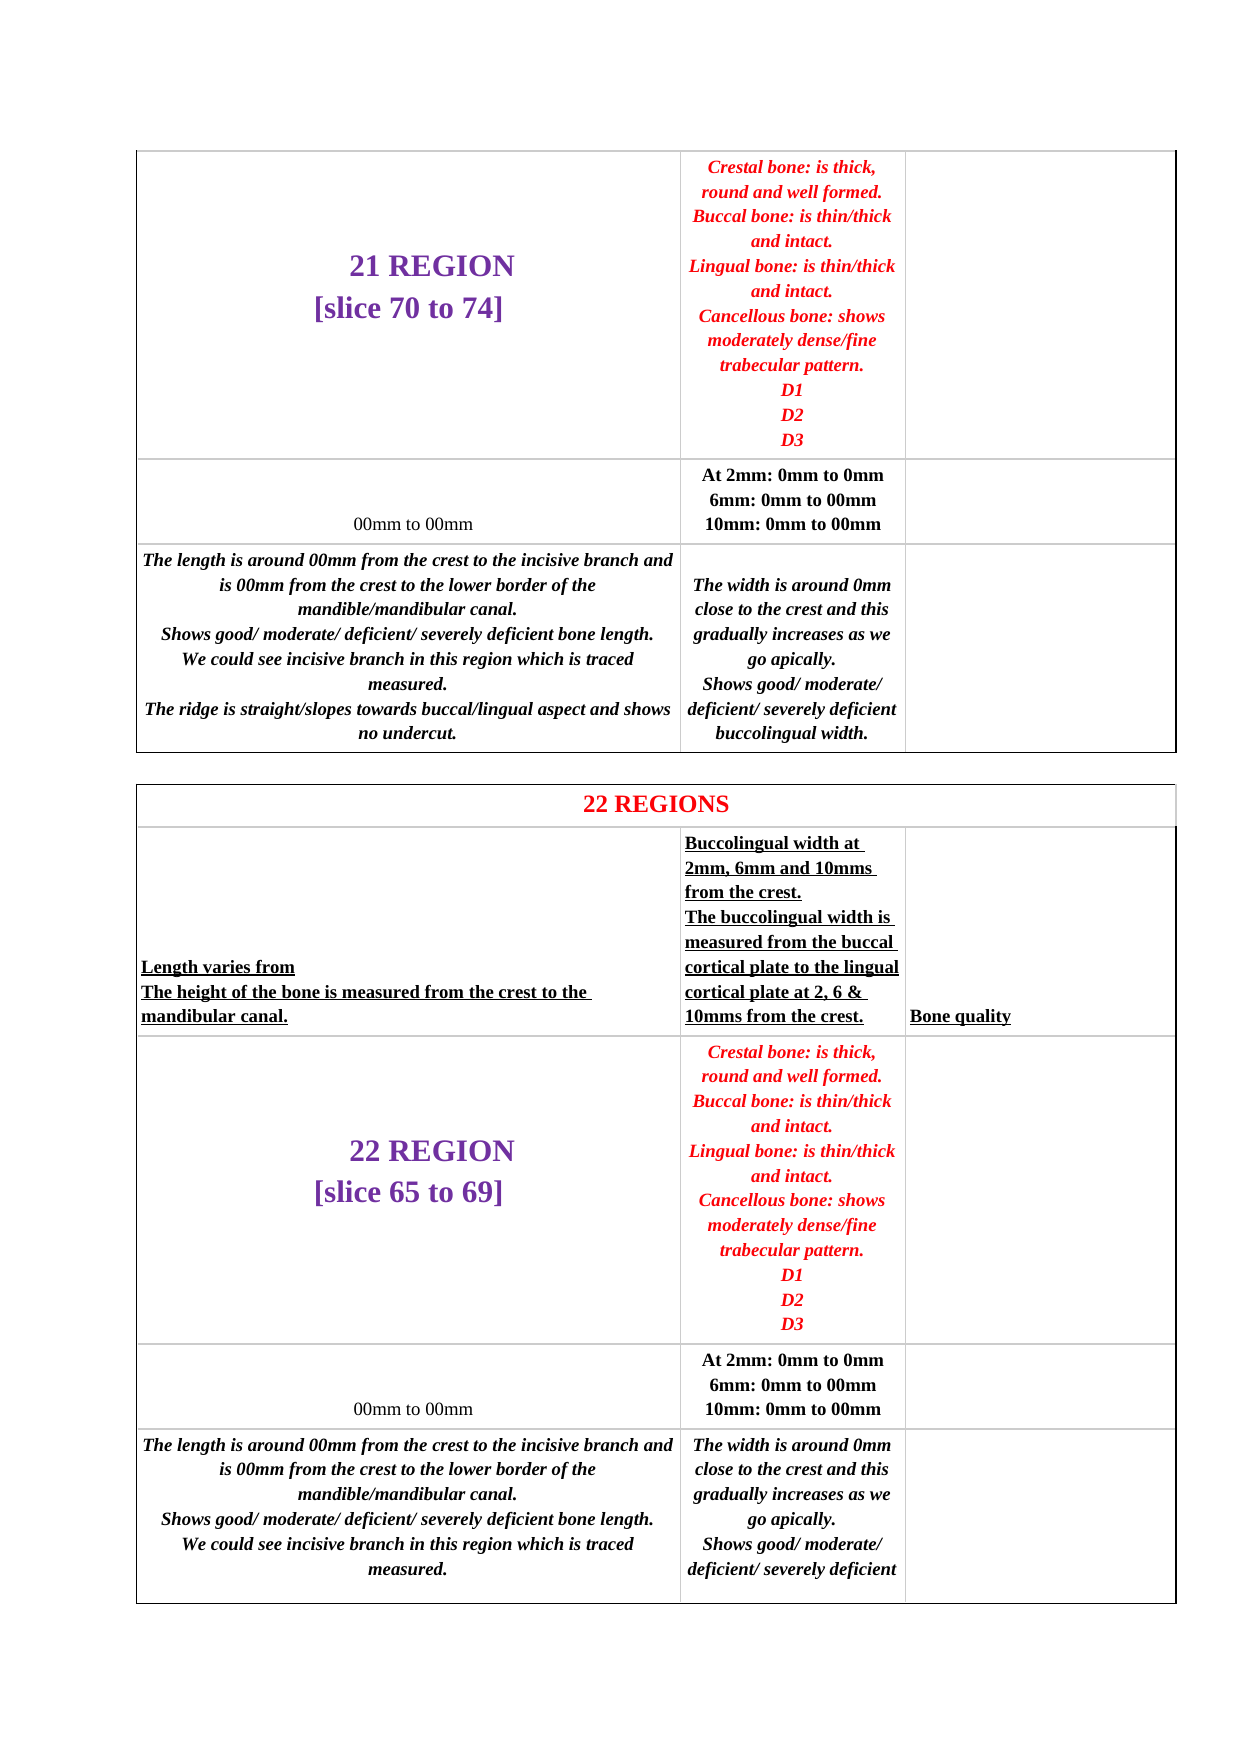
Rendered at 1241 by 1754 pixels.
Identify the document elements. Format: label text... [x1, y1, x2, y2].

table_header 22 REGIONS [137, 785, 1175, 826]
table_cell [906, 152, 1175, 458]
table_cell [906, 1345, 1175, 1428]
table_cell [906, 1430, 1175, 1602]
table_cell 21 REGION [slice 70 to 74] [137, 152, 680, 458]
table_cell [906, 1037, 1175, 1343]
table_cell 00mm to 00mm [137, 1344, 680, 1428]
table_cell Length varies from The height of the bone is measured from the crest to the mandibular canal. [137, 827, 680, 1035]
table_cell [906, 460, 1175, 543]
table_cell [906, 545, 1175, 752]
table_cell Bone quality [906, 828, 1175, 1035]
table_cell 22 REGION [slice 65 to 69] [137, 1036, 680, 1343]
table_cell At 2mm: 0mm to 0mm 6mm: 0mm to 00mm 10mm: 0mm to 00mm [681, 1345, 905, 1428]
table_cell At 2mm: 0mm to 0mm 6mm: 0mm to 00mm 10mm: 0mm to 00mm [681, 460, 905, 543]
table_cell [137, 1429, 680, 1602]
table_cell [681, 1430, 905, 1602]
table_cell Buccolingual width at 2mm, 6mm and 10mms from the crest. The buccolingual width is measured from the buccal cortical plate to the lingual cortical plate at 2, 6 & 10mms from the crest. [681, 828, 905, 1035]
table_cell 00mm to 00mm [137, 459, 680, 543]
